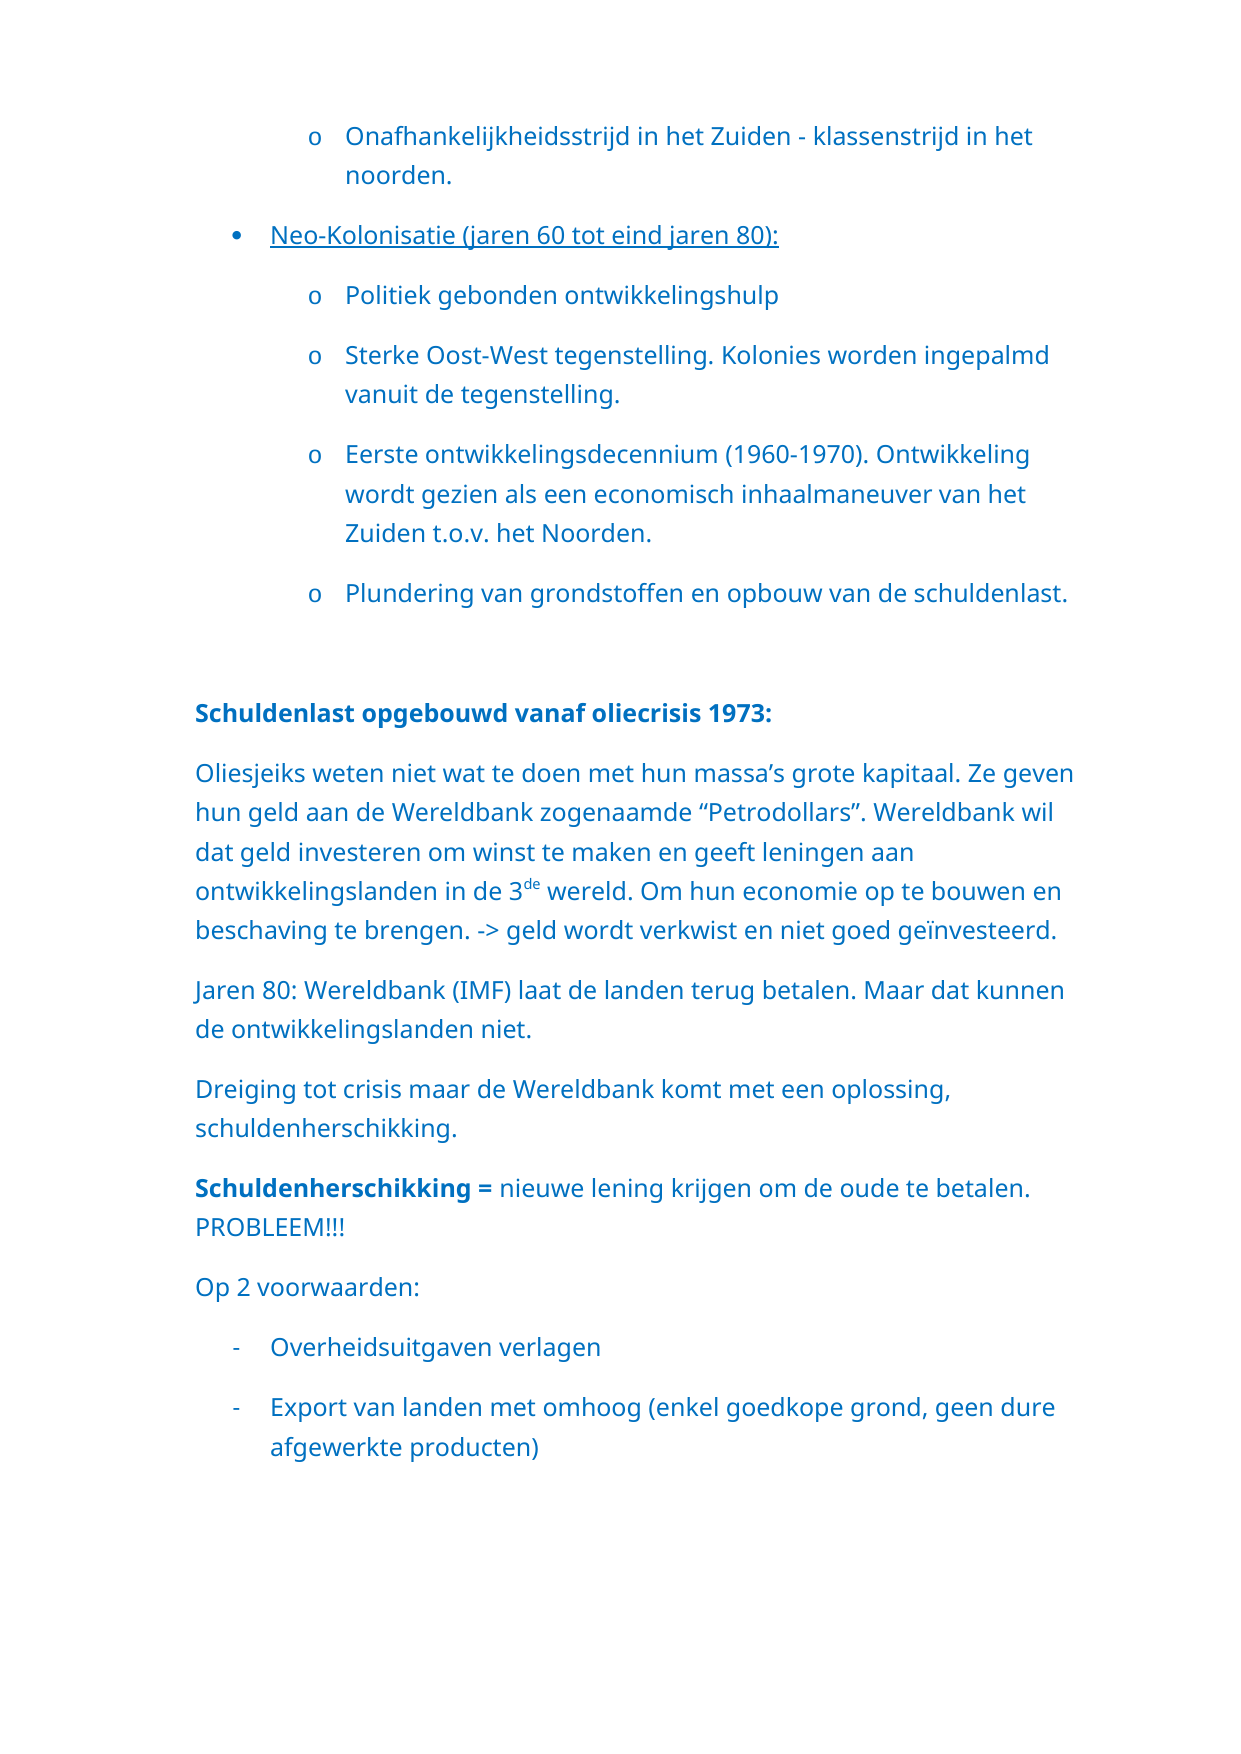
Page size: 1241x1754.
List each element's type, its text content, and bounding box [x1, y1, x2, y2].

list Plundering van grondstoffen en opbouw van de schuldenlast. [307, 576, 1087, 610]
text Oliesjeiks weten niet wat te doen met hun massa’s grote kapitaal. Ze geven hun geld aan de Wereldbank zogenaamde “Petrodollars”. Wereldbank wil dat geld investeren om winst te maken en geeft leningen aan ontwikkelingslanden in de 3de wereld. Om hun economie op te bouwen en beschaving te brengen. -> geld wordt verkwist en niet goed geïnvesteerd. [195, 756, 1087, 947]
text Schuldenherschikking = nieuwe lening krijgen om de oude te betalen. PROBLEEM!!! [195, 1171, 1087, 1244]
list Politiek gebonden ontwikkelingshulp [307, 277, 1087, 312]
list Sterke Oost-West tegenstelling. Kolonies worden ingepalmd vanuit de tegenstelling. [307, 338, 1087, 411]
list Export van landen met omhoog (enkel goedkope grond, geen dure afgewerkte producten) [232, 1390, 1087, 1463]
text Op 2 voorwaarden: [195, 1270, 1087, 1304]
list Neo-Kolonisatie (jaren 60 tot eind jaren 80): [232, 217, 1087, 252]
text Jaren 80: Wereldbank (IMF) laat de landen terug betalen. Maar dat kunnen de ontwikkelingslanden niet. [195, 972, 1087, 1046]
list Eerste ontwikkelingsdecennium (1960-1970). Ontwikkeling wordt gezien als een economisch inhaalmaneuver van het Zuiden t.o.v. het Noorden. [307, 437, 1087, 550]
list Overheidsuitgaven verlagen [232, 1330, 1087, 1364]
list Onafhankelijkheidsstrijd in het Zuiden - klassenstrijd in het noorden. [307, 118, 1087, 192]
text Dreiging tot crisis maar de Wereldbank komt met een oplossing, schuldenherschikking. [195, 1072, 1087, 1145]
text Schuldenlast opgebouwd vanaf oliecrisis 1973: [195, 696, 1087, 730]
